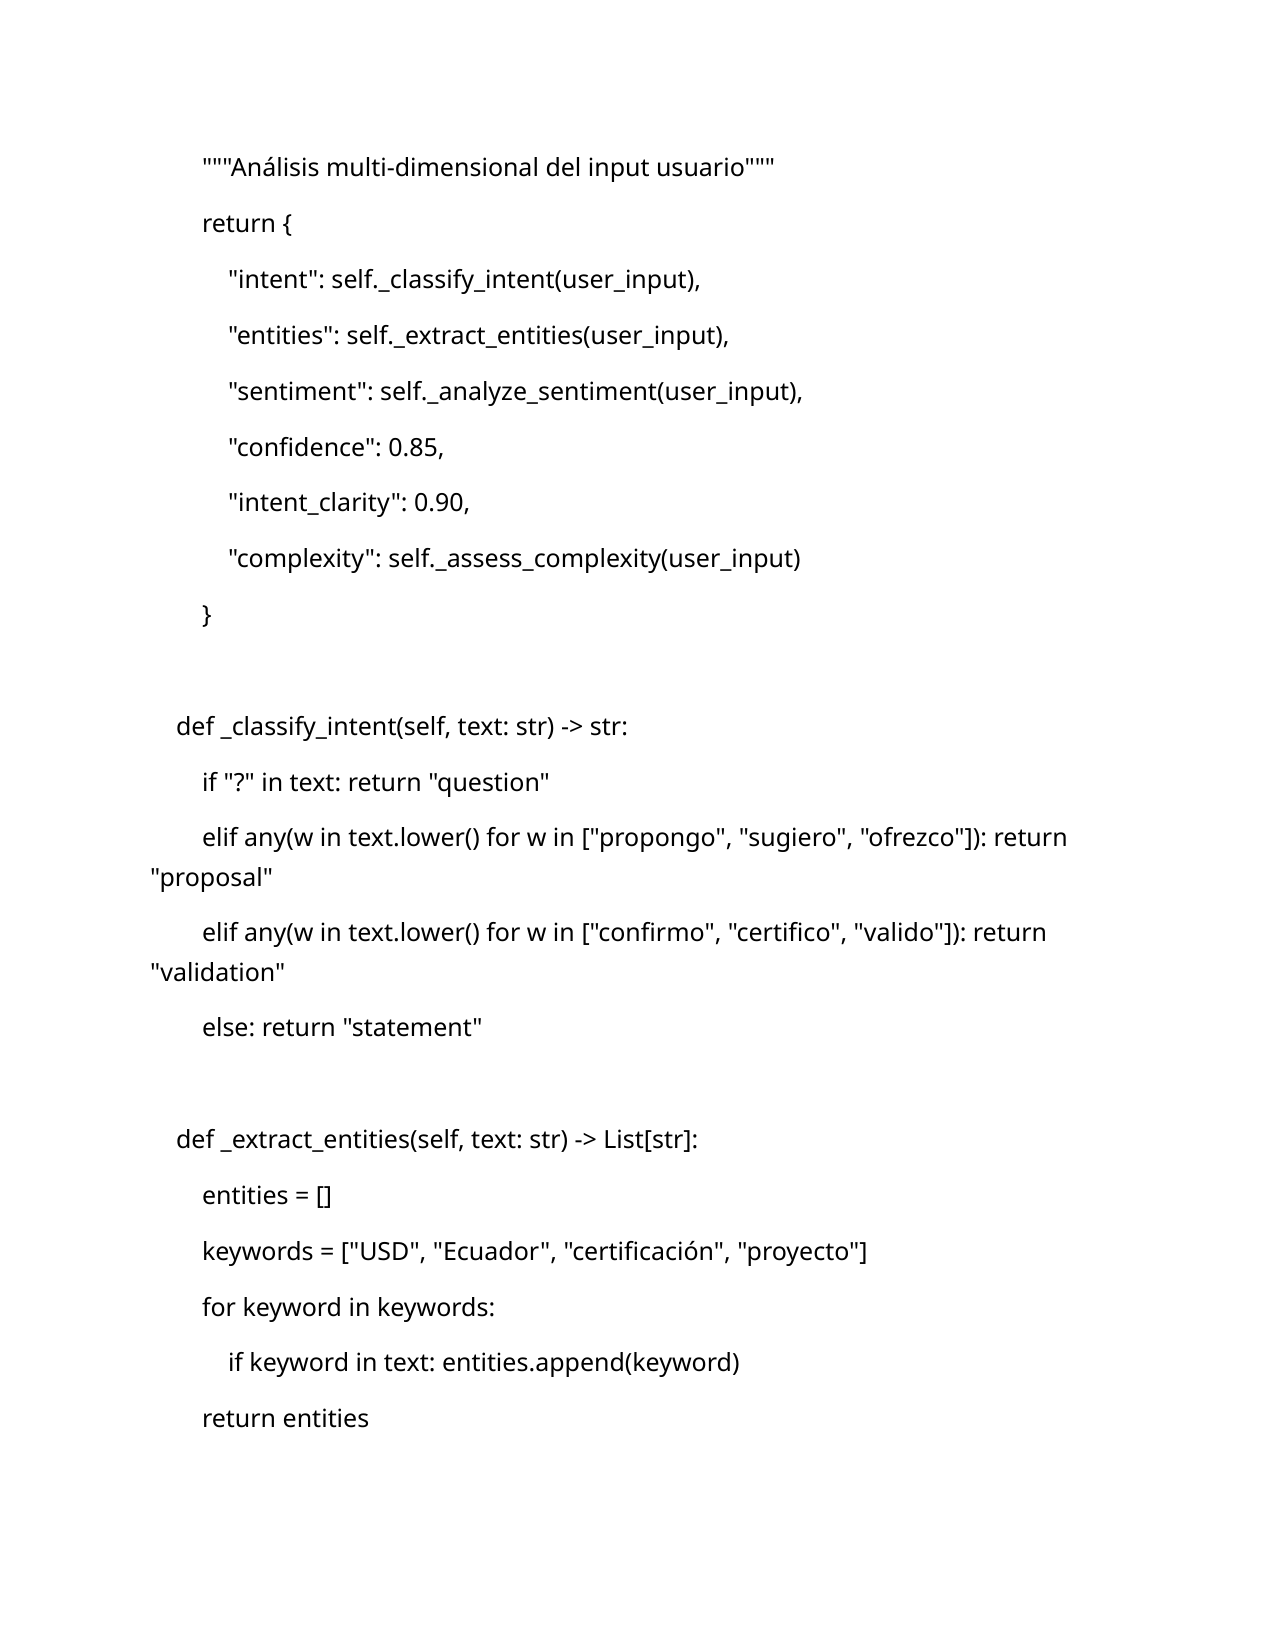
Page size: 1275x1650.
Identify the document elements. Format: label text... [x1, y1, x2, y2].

text elif any(w in text.lower() for w in ["confirmo", "certifico", "valido"]): return "validation" [150, 915, 1125, 988]
text """Análisis multi-dimensional del input usuario""" [150, 150, 1125, 184]
text "entities": self._extract_entities(user_input), [150, 317, 1125, 352]
text return entities [150, 1401, 1125, 1435]
text keywords = ["USD", "Ecuador", "certificación", "proyecto"] [150, 1233, 1125, 1267]
text "intent_clarity": 0.90, [150, 485, 1125, 519]
text "confidence": 0.85, [150, 429, 1125, 463]
text else: return "statement" [150, 1010, 1125, 1044]
text } [150, 597, 1125, 631]
text return { [150, 206, 1125, 240]
text if keyword in text: entities.append(keyword) [150, 1345, 1125, 1379]
text def _extract_entities(self, text: str) -> List[str]: [150, 1122, 1125, 1156]
text if "?" in text: return "question" [150, 764, 1125, 798]
text entities = [] [150, 1177, 1125, 1212]
text for keyword in keywords: [150, 1289, 1125, 1323]
text def _classify_intent(self, text: str) -> str: [150, 708, 1125, 742]
text elif any(w in text.lower() for w in ["propongo", "sugiero", "ofrezco"]): return "proposal" [150, 820, 1125, 893]
text "intent": self._classify_intent(user_input), [150, 262, 1125, 296]
text "sentiment": self._analyze_sentiment(user_input), [150, 373, 1125, 407]
text "complexity": self._assess_complexity(user_input) [150, 541, 1125, 575]
